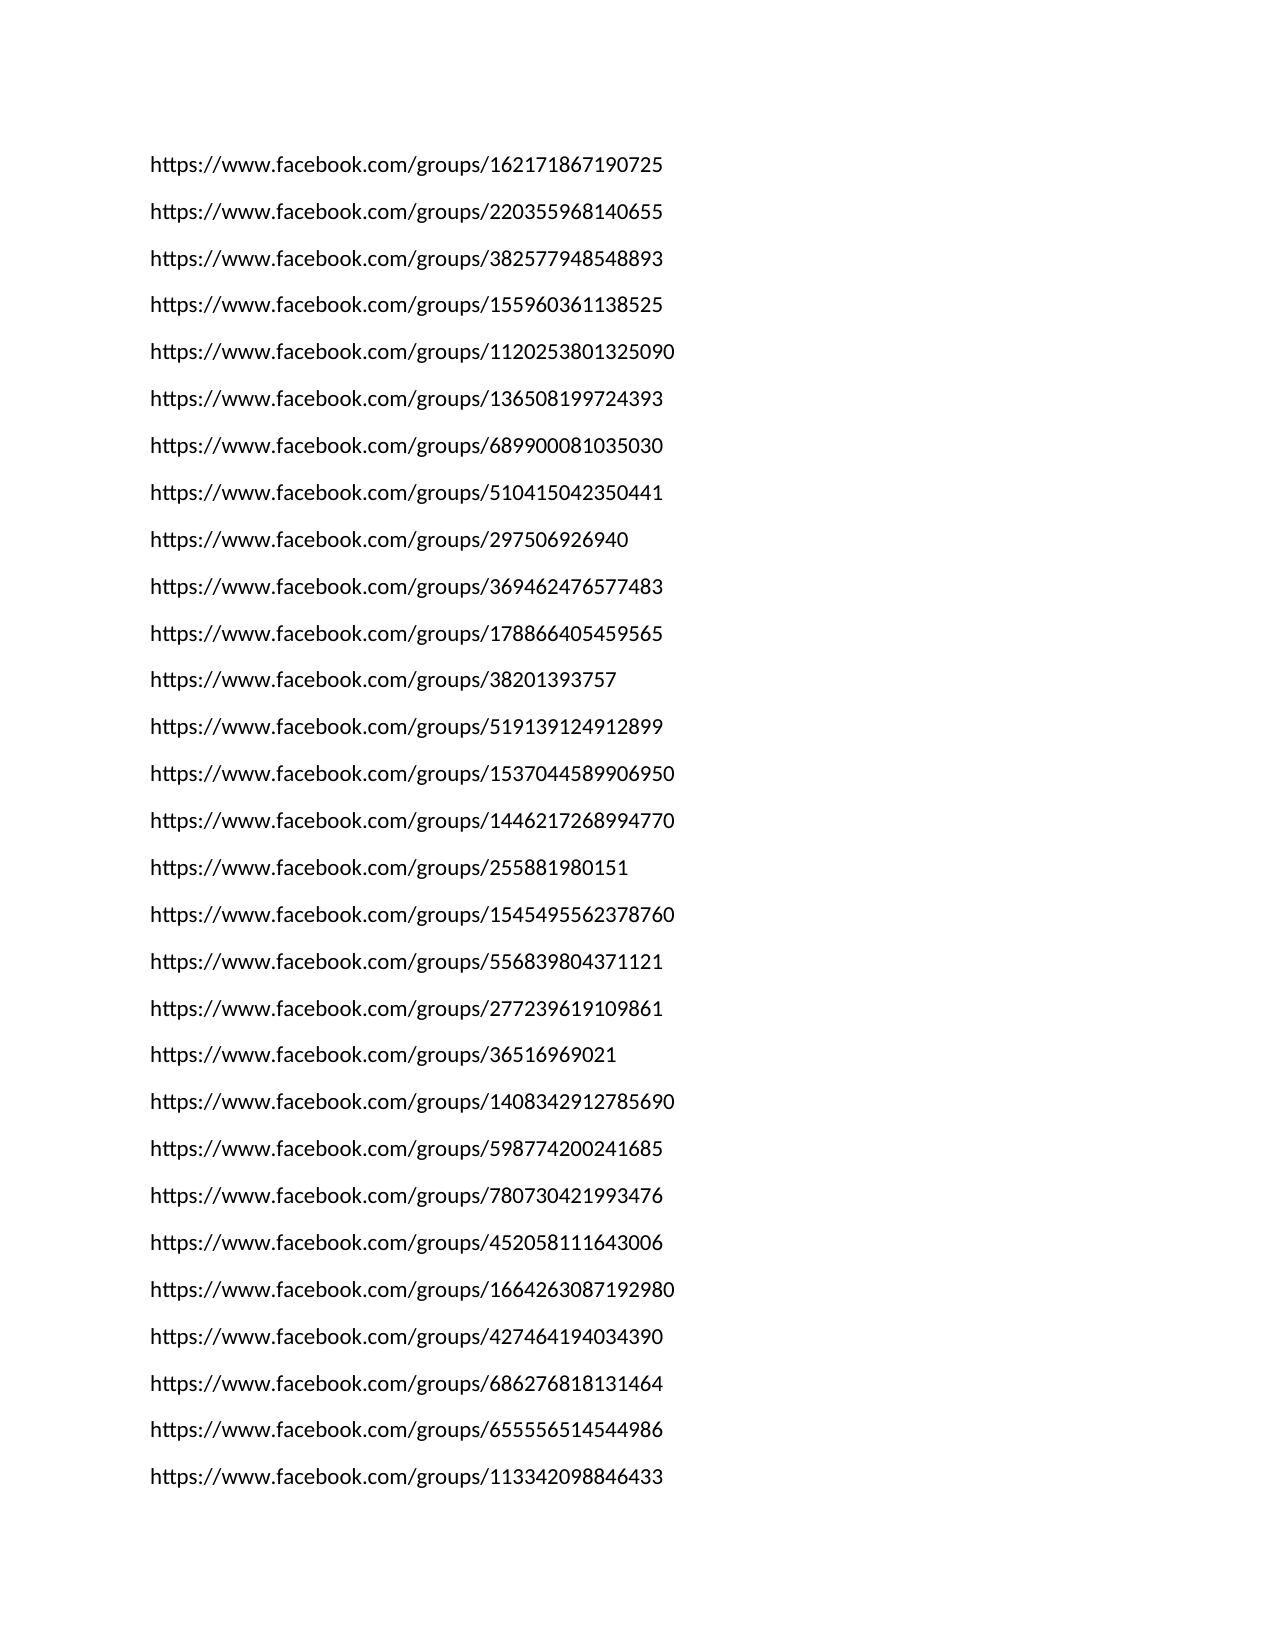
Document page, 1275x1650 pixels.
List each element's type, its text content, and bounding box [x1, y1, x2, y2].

text https://www.facebook.com/groups/427464194034390 [150, 1322, 1125, 1350]
text https://www.facebook.com/groups/277239619109861 [150, 994, 1125, 1022]
text https://www.facebook.com/groups/780730421993476 [150, 1181, 1125, 1209]
text https://www.facebook.com/groups/1537044589906950 [150, 759, 1125, 787]
text https://www.facebook.com/groups/38201393757 [150, 666, 1125, 694]
text https://www.facebook.com/groups/556839804371121 [150, 947, 1125, 975]
text https://www.facebook.com/groups/1446217268994770 [150, 806, 1125, 834]
text https://www.facebook.com/groups/178866405459565 [150, 619, 1125, 647]
text https://www.facebook.com/groups/655556514544986 [150, 1416, 1125, 1444]
text https://www.facebook.com/groups/1545495562378760 [150, 900, 1125, 928]
text https://www.facebook.com/groups/297506926940 [150, 525, 1125, 553]
text https://www.facebook.com/groups/369462476577483 [150, 572, 1125, 600]
text https://www.facebook.com/groups/220355968140655 [150, 197, 1125, 225]
text https://www.facebook.com/groups/1120253801325090 [150, 337, 1125, 366]
text https://www.facebook.com/groups/36516969021 [150, 1041, 1125, 1069]
text https://www.facebook.com/groups/155960361138525 [150, 291, 1125, 319]
text https://www.facebook.com/groups/162171867190725 [150, 150, 1125, 178]
text https://www.facebook.com/groups/598774200241685 [150, 1134, 1125, 1162]
text https://www.facebook.com/groups/519139124912899 [150, 712, 1125, 741]
text https://www.facebook.com/groups/1408342912785690 [150, 1087, 1125, 1116]
text https://www.facebook.com/groups/136508199724393 [150, 384, 1125, 412]
text https://www.facebook.com/groups/113342098846433 [150, 1462, 1125, 1491]
text https://www.facebook.com/groups/255881980151 [150, 853, 1125, 881]
text https://www.facebook.com/groups/686276818131464 [150, 1369, 1125, 1397]
text https://www.facebook.com/groups/1664263087192980 [150, 1275, 1125, 1303]
text https://www.facebook.com/groups/452058111643006 [150, 1228, 1125, 1256]
text https://www.facebook.com/groups/689900081035030 [150, 431, 1125, 459]
text https://www.facebook.com/groups/510415042350441 [150, 478, 1125, 506]
text https://www.facebook.com/groups/382577948548893 [150, 244, 1125, 272]
